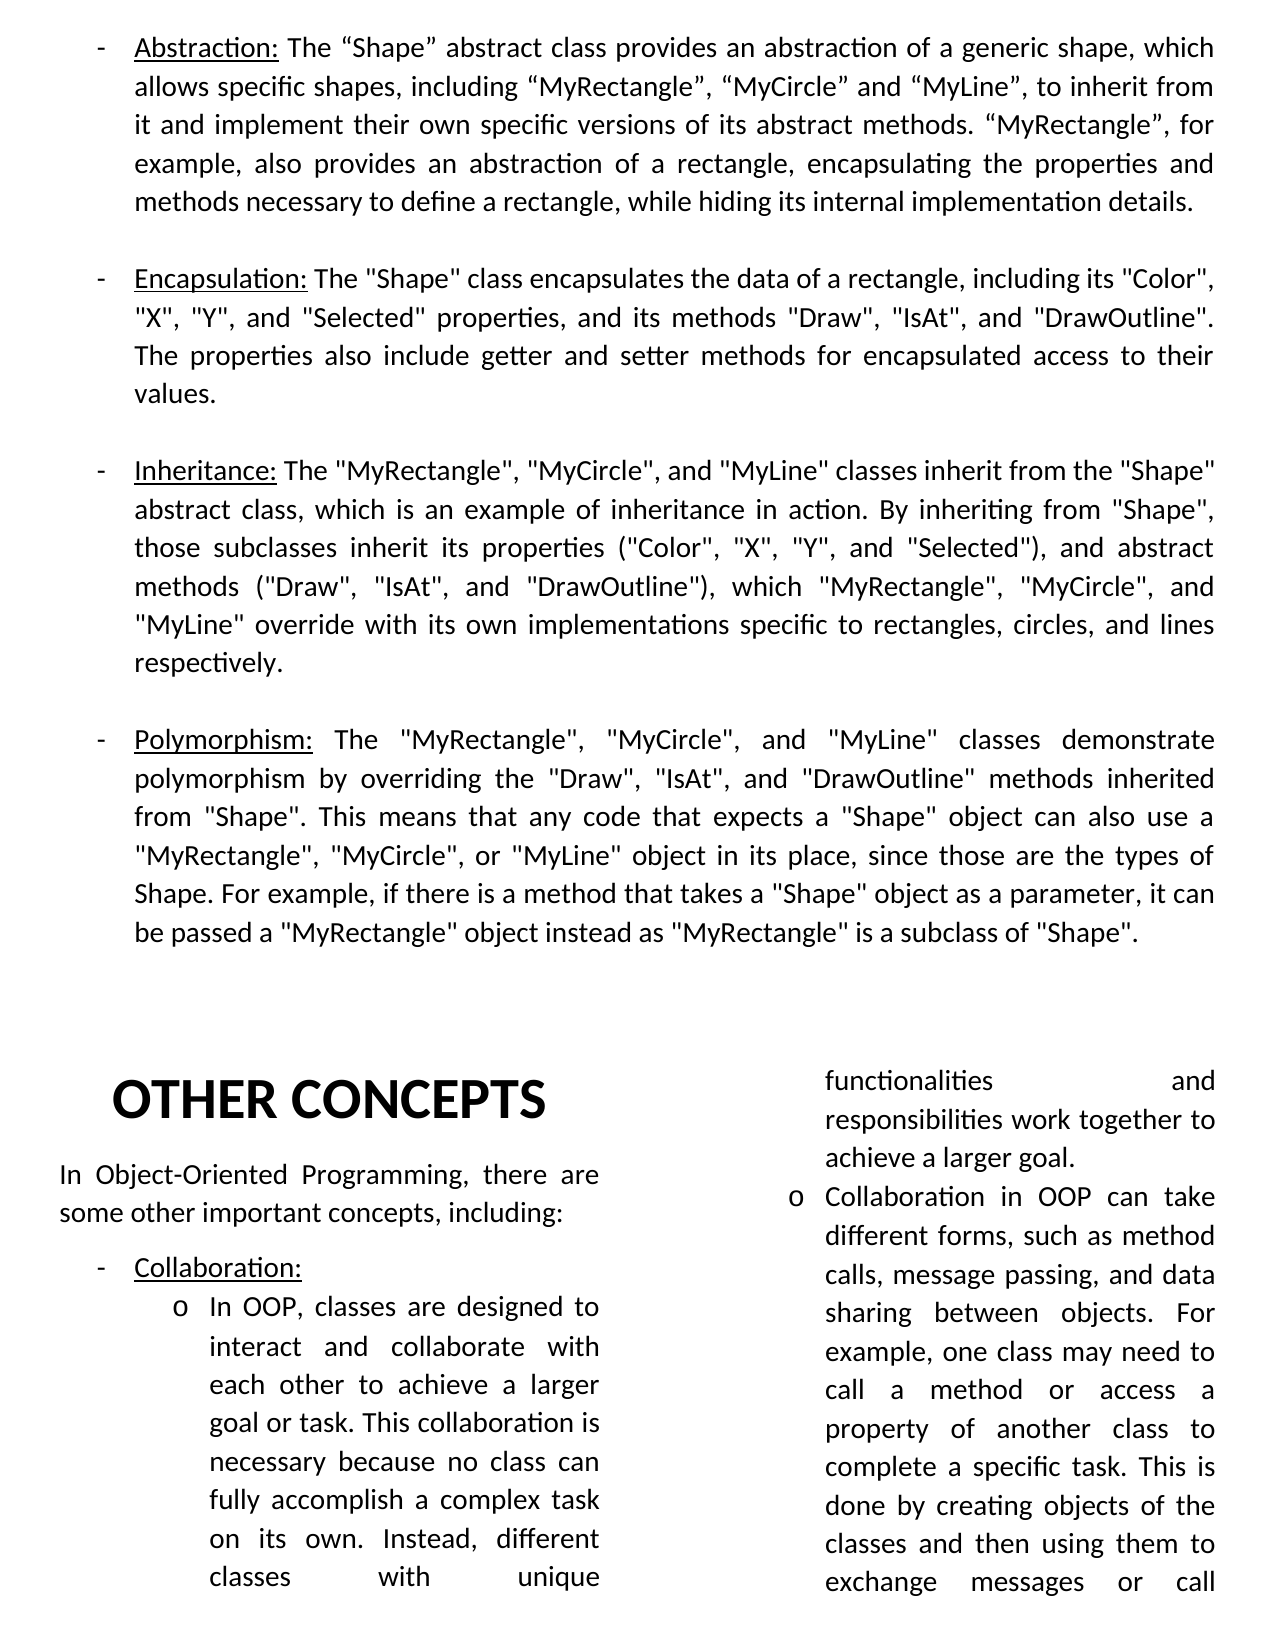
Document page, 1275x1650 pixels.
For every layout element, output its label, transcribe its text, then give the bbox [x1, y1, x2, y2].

list Encapsulation: The "Shape" class encapsulates the data of a rectangle, including its "Color", "X", "Y", and "Selected" properties, and its methods "Draw", "IsAt", and "DrawOutline". The properties also include getter and setter methods for encapsulated access to their values. [97, 260, 1216, 411]
list Abstraction: The “Shape” abstract class provides an abstraction of a generic shape, which allows specific shapes, including “MyRectangle”, “MyCircle” and “MyLine”, to inherit from it and implement their own specific versions of its abstract methods. “MyRectangle”, for example, also provides an abstraction of a rectangle, encapsulating the properties and methods necessary to define a rectangle, while hiding its internal implementation details. [97, 29, 1216, 219]
text In Object-Oriented Programming, there are some other important concepts, including: [59, 1156, 600, 1230]
text OTHER CONCEPTS [59, 1062, 600, 1133]
list Collaboration: [97, 1249, 600, 1285]
list Polymorphism: The "MyRectangle", "MyCircle", and "MyLine" classes demonstrate polymorphism by overriding the "Draw", "IsAt", and "DrawOutline" methods inherited from "Shape". This means that any code that expects a "Shape" object can also use a "MyRectangle", "MyCircle", or "MyLine" object in its place, since those are the types of Shape. For example, if there is a method that takes a "Shape" object as a parameter, it can be passed a "MyRectangle" object instead as "MyRectangle" is a subclass of "Shape". [97, 721, 1216, 949]
list Inheritance: The "MyRectangle", "MyCircle", and "MyLine" classes inherit from the "Shape" abstract class, which is an example of inheritance in action. By inheriting from "Shape", those subclasses inherit its properties ("Color", "X", "Y", and "Selected"), and abstract methods ("Draw", "IsAt", and "DrawOutline"), which "MyRectangle", "MyCircle", and "MyLine" override with its own implementations specific to rectangles, circles, and lines respectively. [97, 452, 1216, 680]
